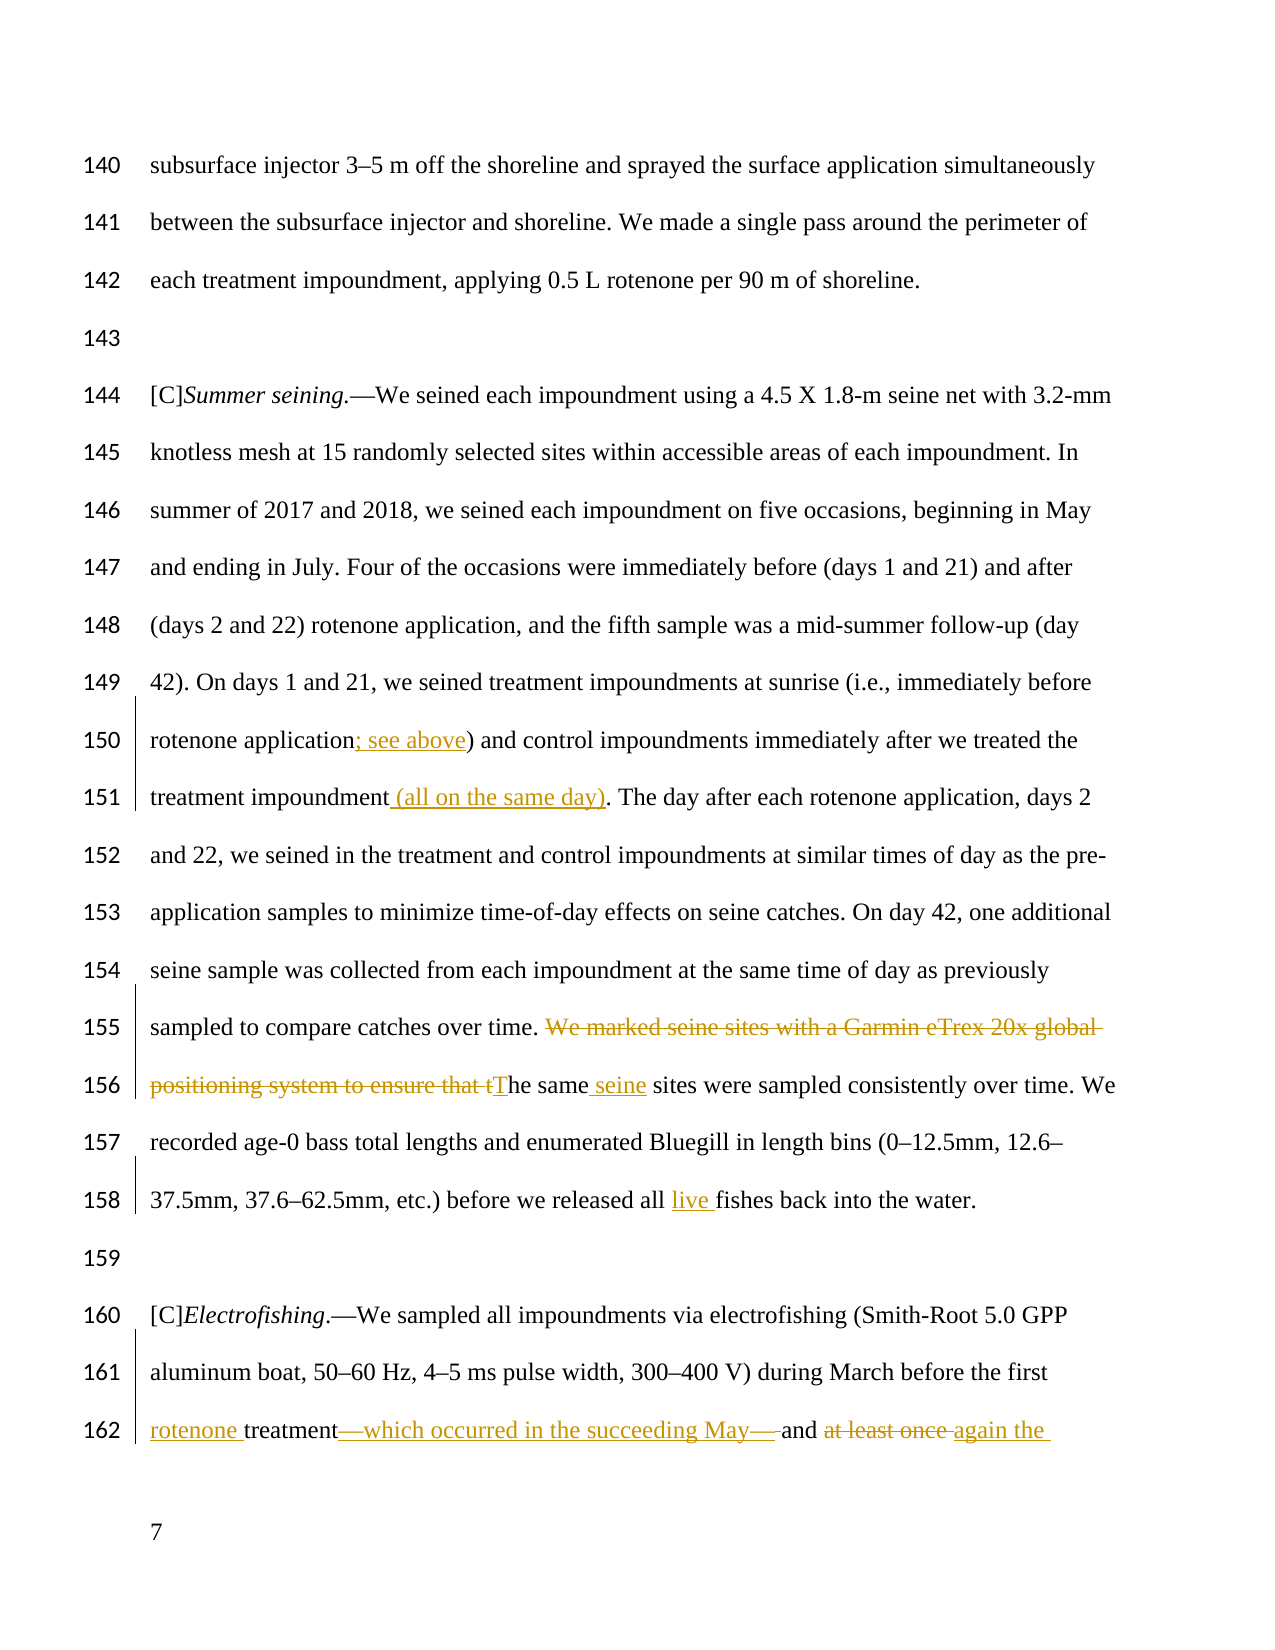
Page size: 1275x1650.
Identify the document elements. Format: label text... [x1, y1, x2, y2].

text [C]Summer seining.—We seined each impoundment using a 4.5 X 1.8-m seine net with 3.2-mm knotless mesh at 15 randomly selected sites within accessible areas of each impoundment. In summer of 2017 and 2018, we seined each impoundment on five occasions, beginning in May and ending in July. Four of the occasions were immediately before (days 1 and 21) and after (days 2 and 22) rotenone application, and the fifth sample was a mid-summer follow-up (day 42). On days 1 and 21, we seined treatment impoundments at sunrise (i.e., immediately before rotenone application) and control impoundments immediately after we treated the treatment impoundment. The day after each rotenone application, days 2 and 22, we seined in the treatment and control impoundments at similar times of day as the pre-application samples to minimize time-of-day effects on seine catches. On day 42, one additional seine sample was collected from each impoundment at the same time of day as previously sampled to compare catches over time. he same sites were sampled consistently over time. We recorded age-0 bass total lengths and enumerated Bluegill in length bins (0–12.5mm, 12.6–37.5mm, 37.6–62.5mm, etc.) before we released all fishes back into the water. [150, 380, 1125, 1214]
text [150, 1300, 1125, 1444]
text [150, 150, 1125, 294]
